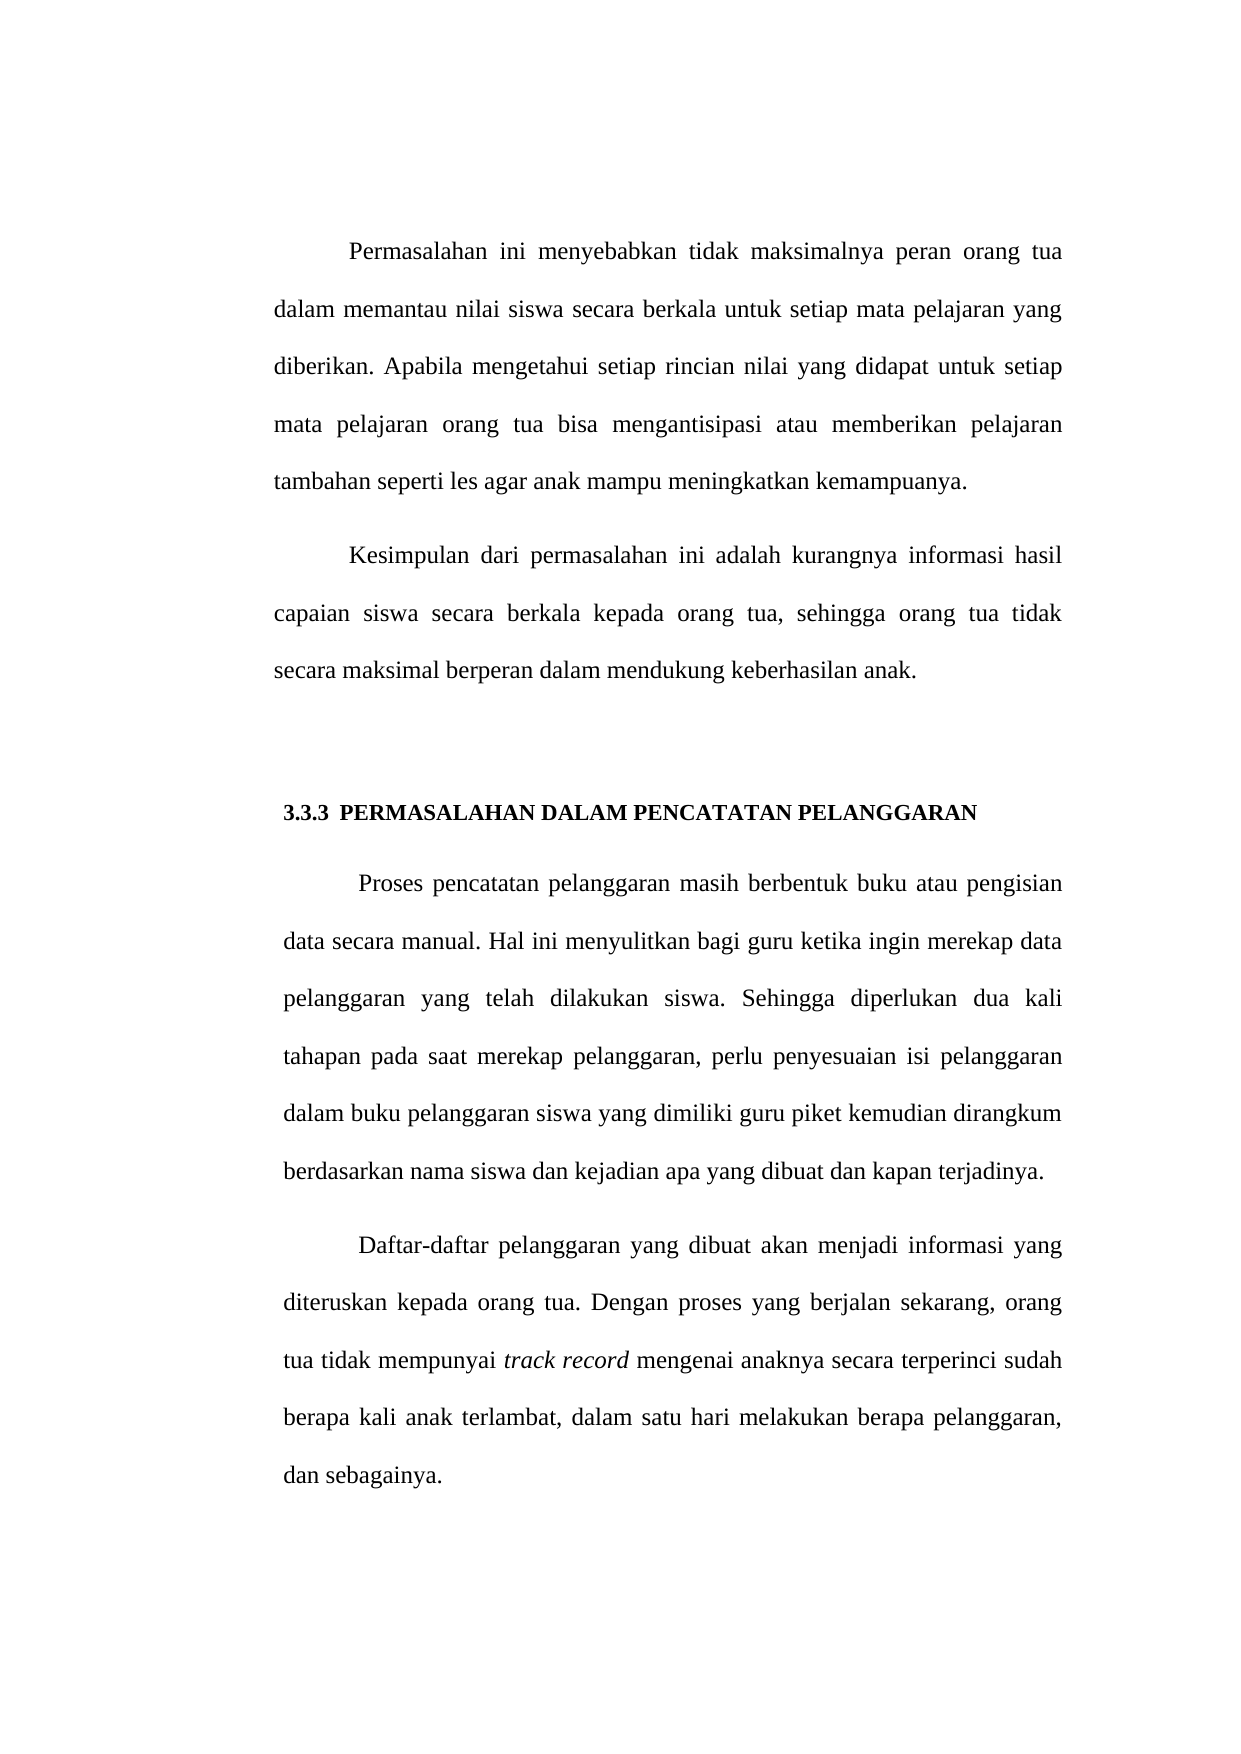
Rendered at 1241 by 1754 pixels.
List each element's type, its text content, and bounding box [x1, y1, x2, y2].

list PERMASALAHAN DALAM PENCATATAN PELANGGARAN [283, 799, 1063, 825]
text Proses pencatatan pelanggaran masih berbentuk buku atau pengisian data secara manual. Hal ini menyulitkan bagi guru ketika ingin merekap data pelanggaran yang telah dilakukan siswa. Sehingga diperlukan dua kali tahapan pada saat merekap pelanggaran, perlu penyesuaian isi pelanggaran dalam buku pelanggaran siswa yang dimiliki guru piket kemudian dirangkum berdasarkan nama siswa dan kejadian apa yang dibuat dan kapan terjadinya. [283, 868, 1063, 1184]
text Daftar-daftar pelanggaran yang dibuat akan menjadi informasi yang diteruskan kepada orang tua. Dengan proses yang berjalan sekarang, orang tua tidak mempunyai track record mengenai anaknya secara terperinci sudah berapa kali anak terlambat, dalam satu hari melakukan berapa pelanggaran, dan sebagainya. [283, 1230, 1063, 1489]
text Permasalahan ini menyebabkan tidak maksimalnya peran orang tua dalam memantau nilai siswa secara berkala untuk setiap mata pelajaran yang diberikan. Apabila mengetahui setiap rincian nilai yang didapat untuk setiap mata pelajaran orang tua bisa mengantisipasi atau memberikan pelajaran tambahan seperti les agar anak mampu meningkatkan kemampuanya. [274, 236, 1063, 495]
text Kesimpulan dari permasalahan ini adalah kurangnya informasi hasil capaian siswa secara berkala kepada orang tua, sehingga orang tua tidak secara maksimal berperan dalam mendukung keberhasilan anak. [274, 540, 1063, 684]
